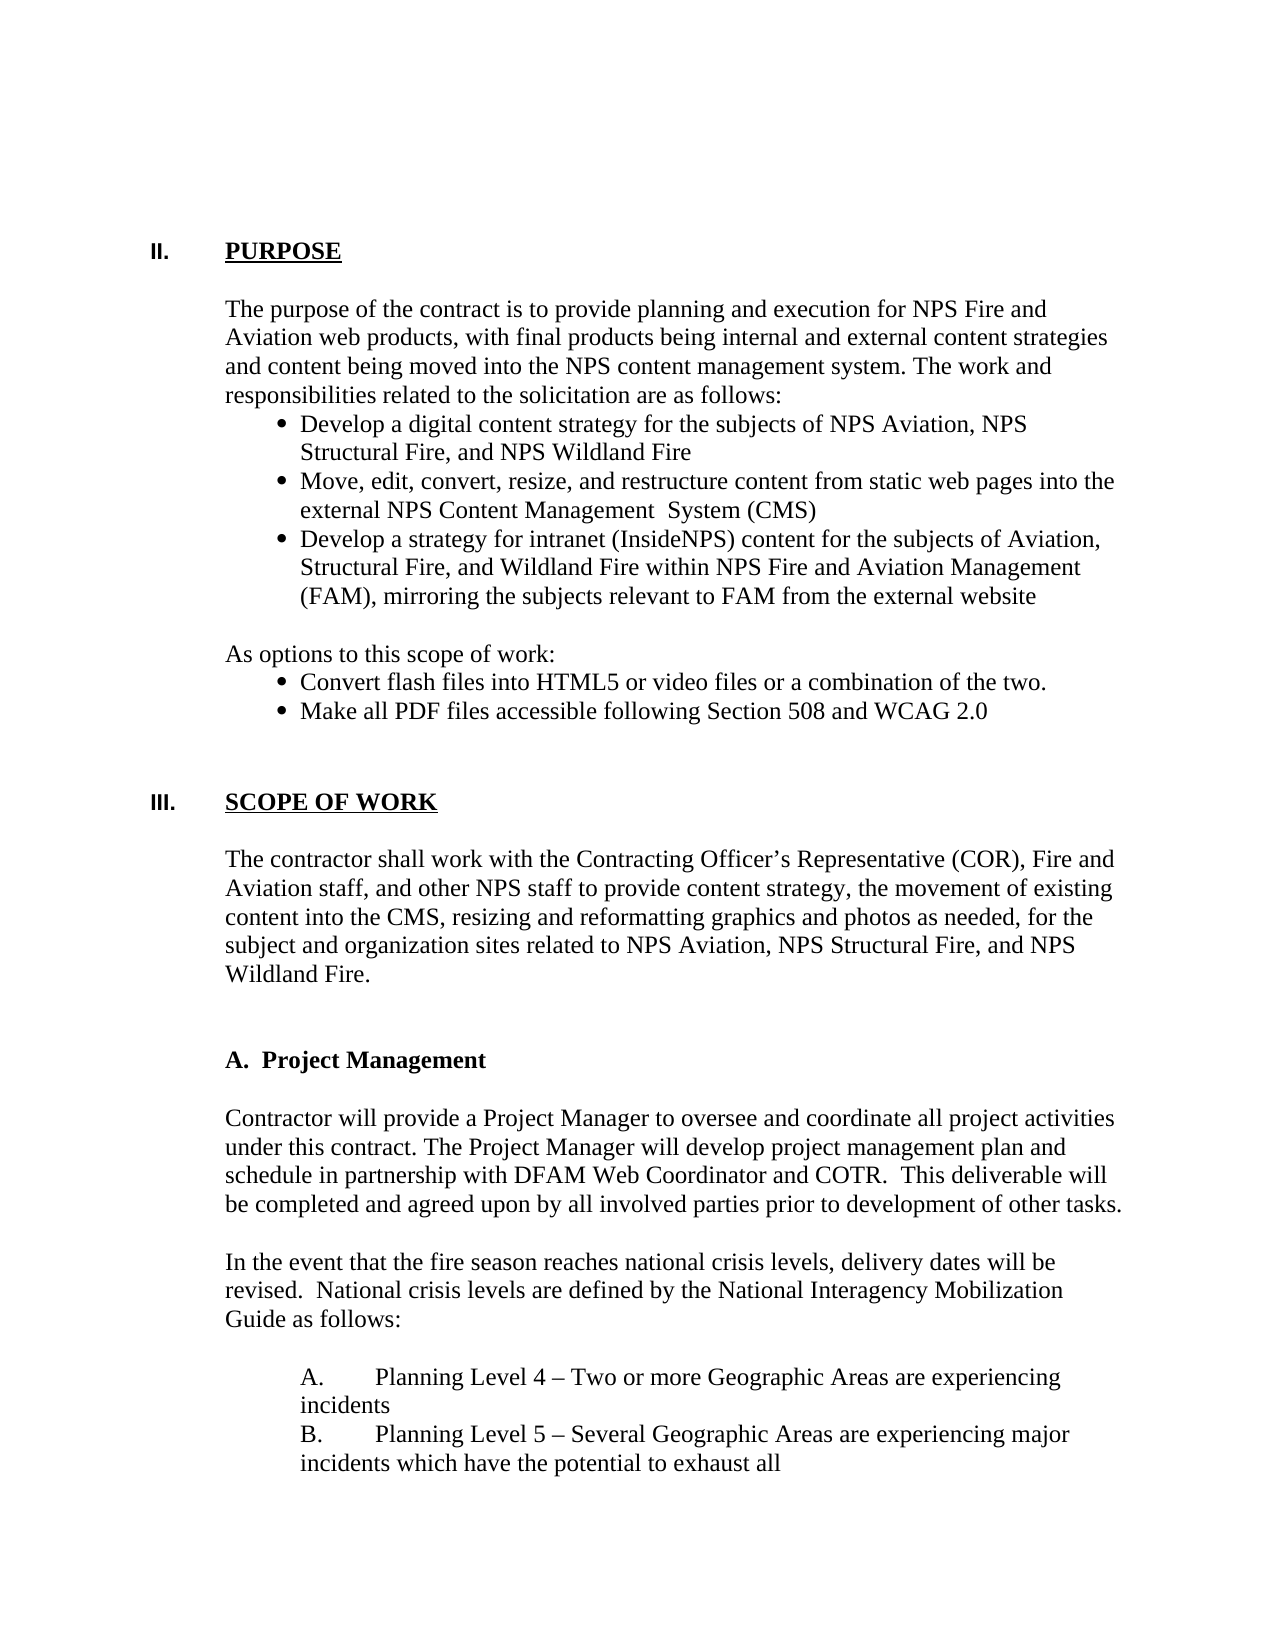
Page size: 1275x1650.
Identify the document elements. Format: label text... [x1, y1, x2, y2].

list SCOPE OF WORK [150, 787, 1110, 816]
list Develop a digital content strategy for the subjects of NPS Aviation, NPS Structural Fire, and NPS Wildland Fire [277, 409, 1125, 466]
text A. Project Management [225, 1046, 1125, 1074]
text A. Planning Level 4 – Two or more Geographic Areas are experiencing incidents [300, 1362, 1125, 1419]
list Move, edit, convert, resize, and restructure content from static web pages into the external NPS Content Management System (CMS) [277, 466, 1125, 524]
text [300, 1419, 1125, 1477]
text Contractor will provide a Project Manager to oversee and coordinate all project activities under this contract. The Project Manager will develop project management plan and schedule in partnership with DFAM Web Coordinator and COTR. This deliverable will be completed and agreed upon by all involved parties prior to development of other tasks. [225, 1103, 1125, 1218]
text The purpose of the contract is to provide planning and execution for NPS Fire and Aviation web products, with final products being internal and external content strategies and content being moved into the NPS content management system. The work and responsibilities related to the solicitation are as follows: [225, 294, 1125, 409]
list Make all PDF files accessible following Section 508 and WCAG 2.0 [277, 696, 1125, 725]
list PURPOSE [150, 236, 1110, 265]
text In the event that the fire season reaches national crisis levels, delivery dates will be revised. National crisis levels are defined by the National Interagency Mobilization Guide as follows: [225, 1247, 1125, 1333]
list Develop a strategy for intranet (InsideNPS) content for the subjects of Aviation, Structural Fire, and Wildland Fire within NPS Fire and Aviation Management (FAM), mirroring the subjects relevant to FAM from the external website [277, 524, 1125, 610]
text The contractor shall work with the Contracting Officer’s Representative (COR), Fire and Aviation staff, and other NPS staff to provide content strategy, the movement of existing content into the CMS, resizing and reformatting graphics and photos as needed, for the subject and organization sites related to NPS Aviation, NPS Structural Fire, and NPS Wildland Fire. [225, 844, 1125, 988]
text As options to this scope of work: [225, 639, 1125, 667]
list Convert flash files into HTML5 or video files or a combination of the two. [277, 667, 1125, 696]
